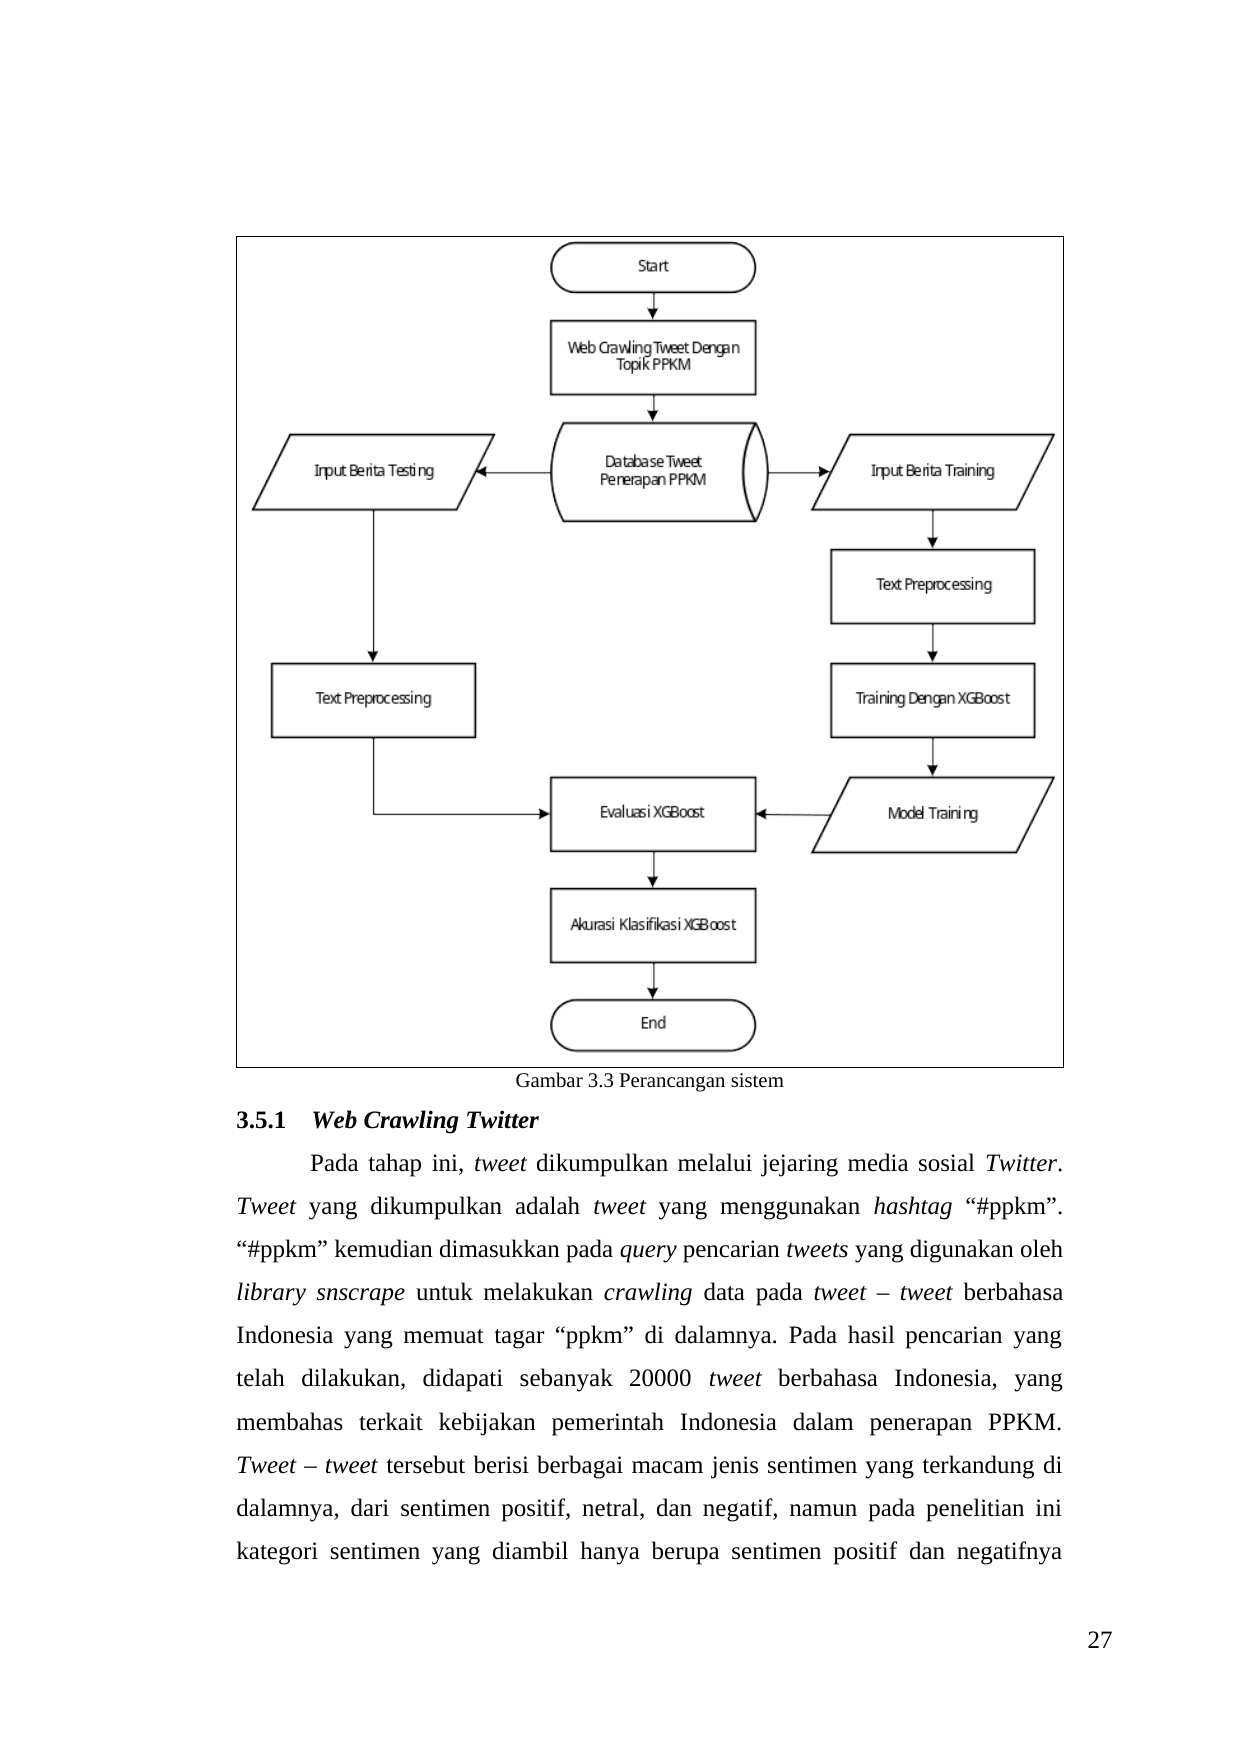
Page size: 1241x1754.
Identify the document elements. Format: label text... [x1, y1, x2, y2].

subtitle Web Crawling Twitter [236, 1105, 1063, 1133]
table_header [237, 237, 1063, 1067]
